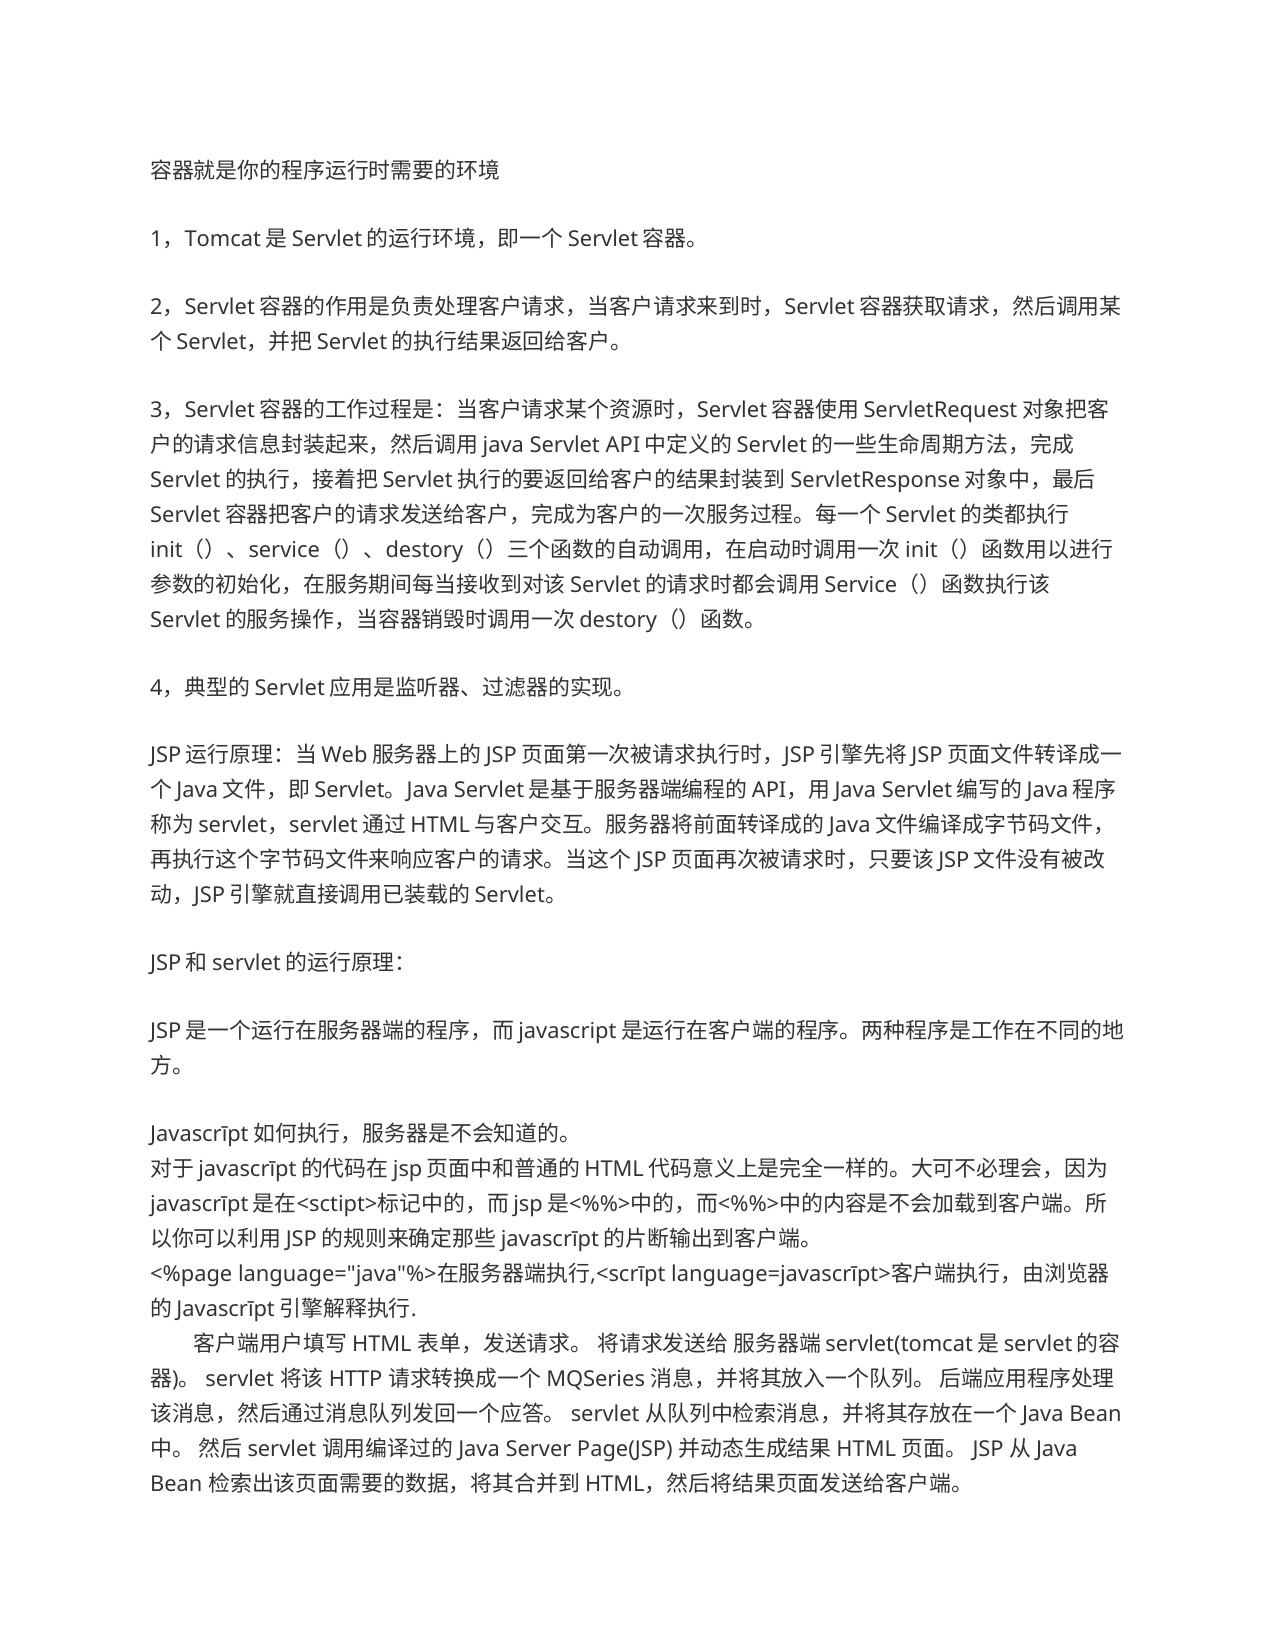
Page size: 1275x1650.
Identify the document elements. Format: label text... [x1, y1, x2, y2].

text 1，Tomcat是Servlet的运行环境，即一个Servlet容器。 [150, 218, 1125, 253]
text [150, 1112, 1125, 1497]
text 容器就是你的程序运行时需要的环境 [150, 150, 1125, 185]
text 2，Servlet容器的作用是负责处理客户请求，当客户请求来到时，Servlet容器获取请求，然后调用某个Servlet，并把Servlet的执行结果返回给客户。 [150, 286, 1125, 356]
text 4，典型的Servlet应用是监听器、过滤器的实现。 [150, 666, 1125, 701]
text JSP运行原理：当Web服务器上的JSP页面第一次被请求执行时，JSP引擎先将JSP页面文件转译成一个Java文件，即Servlet。Java Servlet是基于服务器端编程的API，用Java Servlet编写的Java程序称为servlet，servlet通过HTML与客户交互。服务器将前面转译成的Java文件编译成字节码文件，再执行这个字节码文件来响应客户的请求。当这个JSP页面再次被请求时，只要该JSP文件没有被改动，JSP引擎就直接调用已装载的Servlet。 [150, 734, 1125, 909]
text JSP和servlet的运行原理： [150, 942, 1125, 977]
text 3，Servlet容器的工作过程是：当客户请求某个资源时，Servlet容器使用ServletRequest对象把客户的请求信息封装起来，然后调用java Servlet API中定义的Servlet的一些生命周期方法，完成Servlet的执行，接着把Servlet执行的要返回给客户的结果封装到 ServletResponse对象中，最后Servlet容器把客户的请求发送给客户，完成为客户的一次服务过程。每一个Servlet的类都执行 init（）、service（）、destory（）三个函数的自动调用，在启动时调用一次init（）函数用以进行参数的初始化，在服务期间每当接收到对该Servlet的请求时都会调用Service（）函数执行该Servlet的服务操作，当容器销毁时调用一次destory（）函数。 [150, 388, 1125, 633]
text JSP是一个运行在服务器端的程序，而javascript是运行在客户端的程序。两种程序是工作在不同的地方。 [150, 1010, 1125, 1080]
